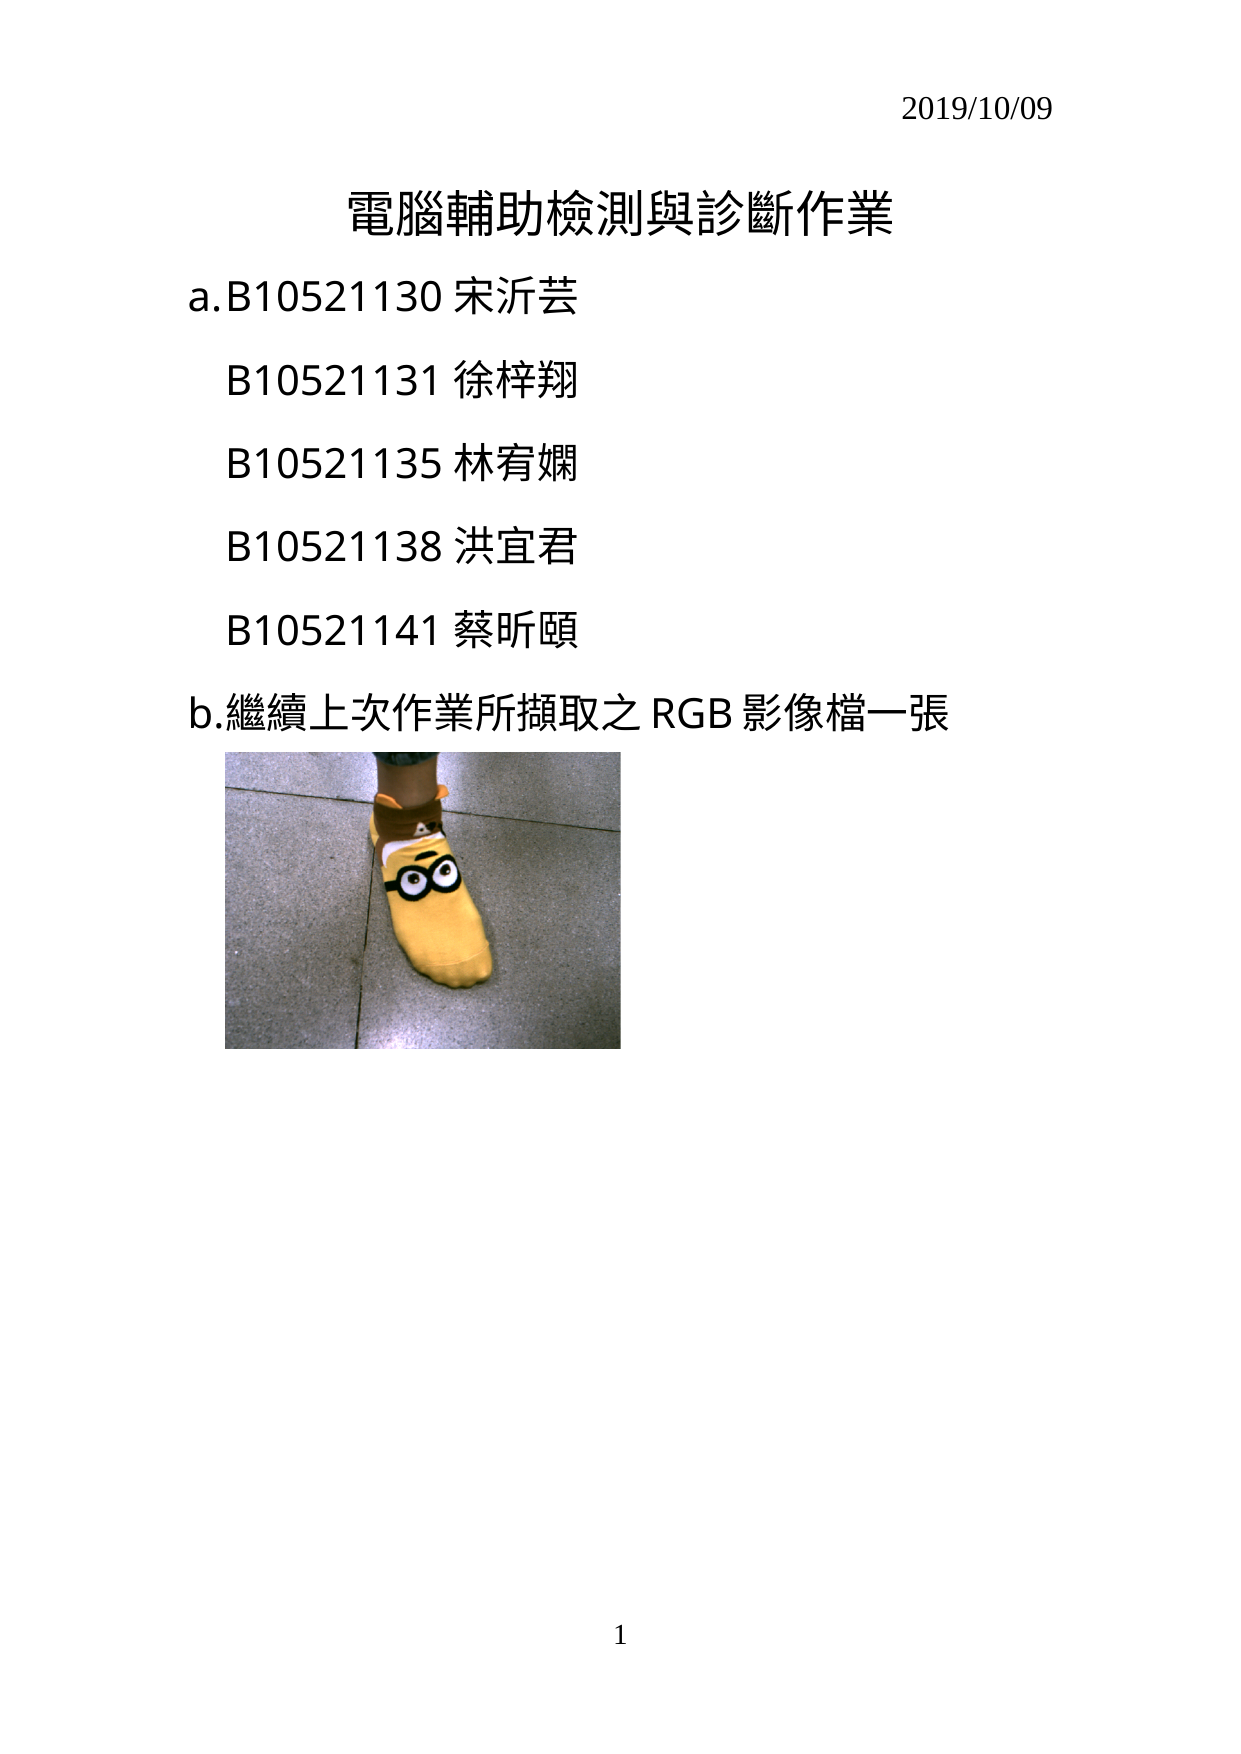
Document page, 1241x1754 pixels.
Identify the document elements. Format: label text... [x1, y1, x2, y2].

text 電腦輔助檢測與診斷作業 [187, 169, 1053, 252]
list B10521141 蔡昕頤 [225, 585, 1053, 669]
picture [225, 752, 621, 1049]
list 繼續上次作業所擷取之RGB影像檔一張 [187, 669, 1053, 752]
list B10521138 洪宜君 [225, 502, 1053, 585]
list B10521135 林宥嫻 [225, 419, 1053, 502]
list B10521131 徐梓翔 [225, 335, 1053, 419]
list B10521130 宋沂芸 [187, 252, 1053, 335]
